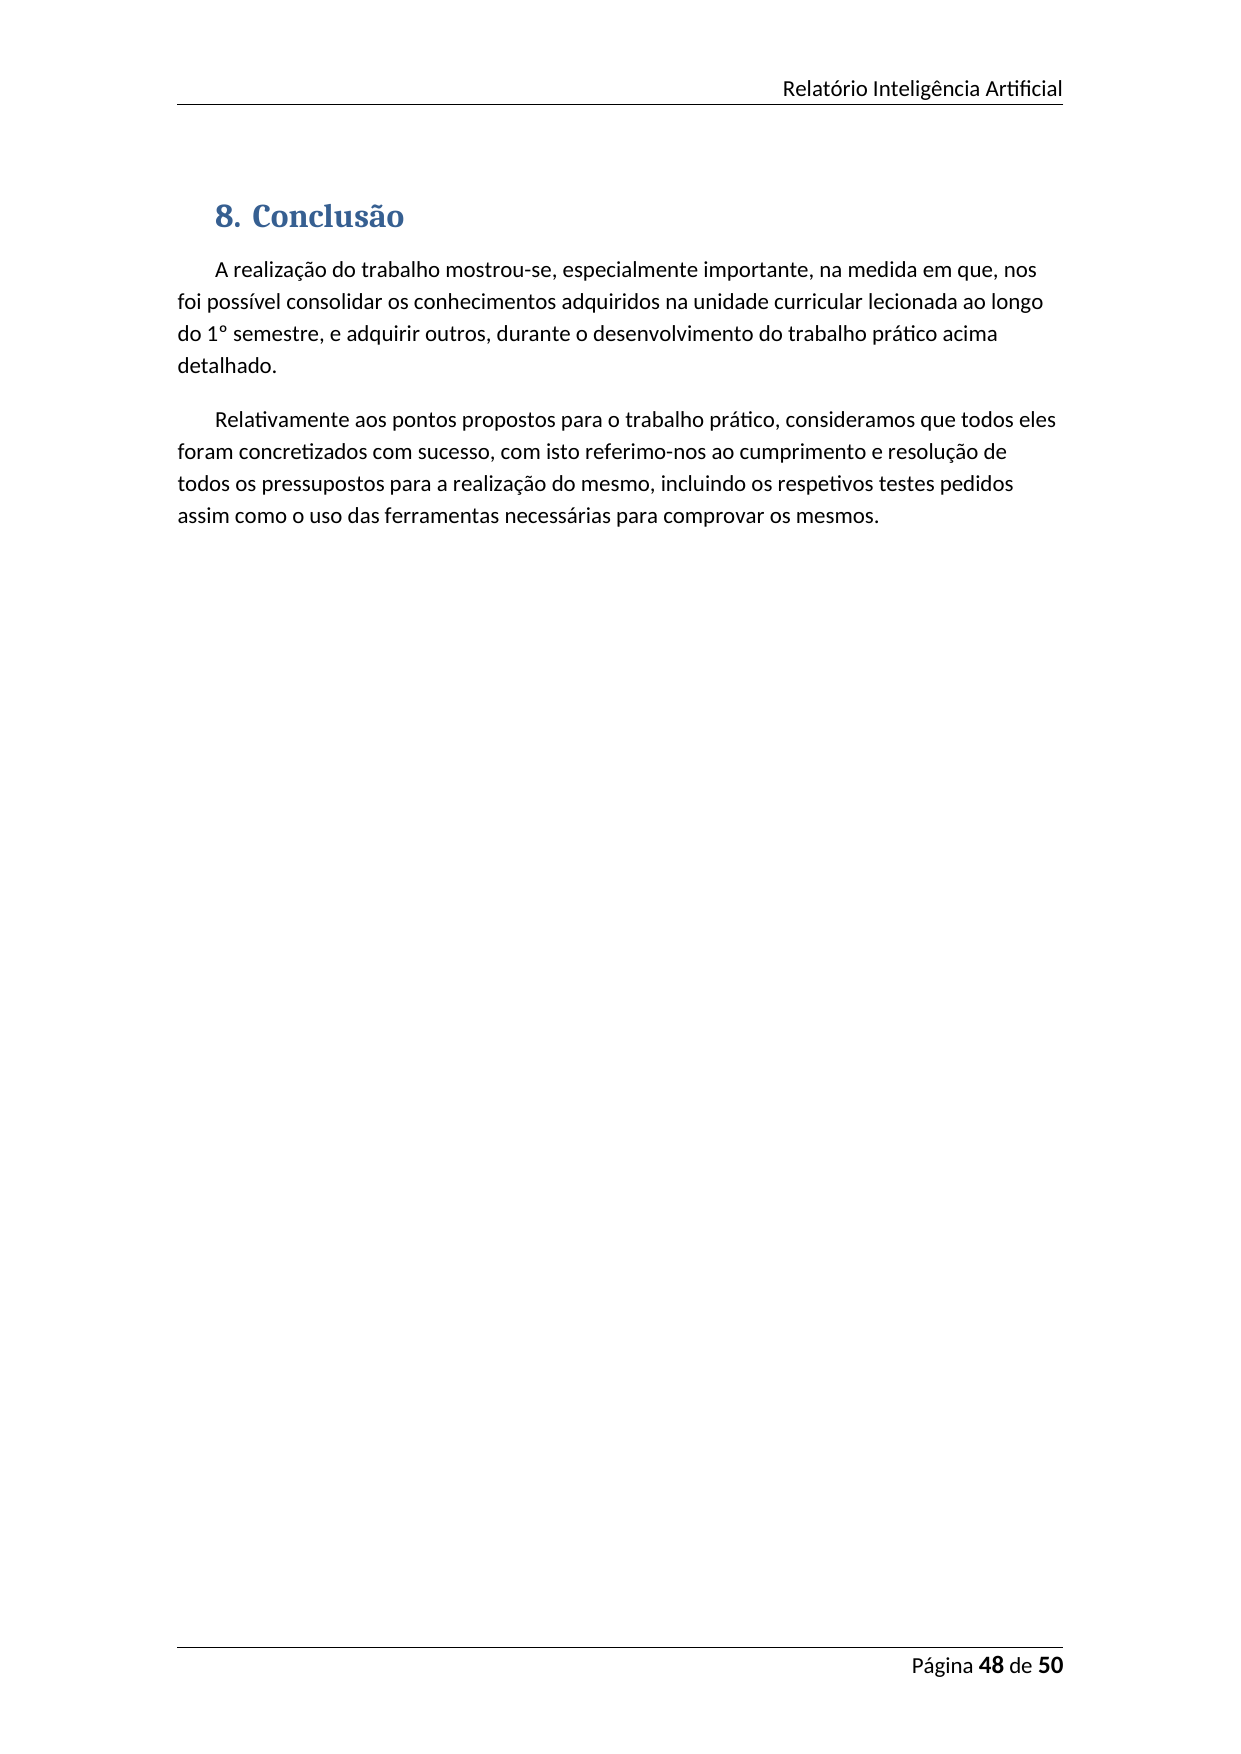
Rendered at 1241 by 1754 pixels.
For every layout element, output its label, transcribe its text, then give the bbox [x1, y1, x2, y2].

text Relativamente aos pontos propostos para o trabalho prático, consideramos que todos eles foram concretizados com sucesso, com isto referimo-nos ao cumprimento e resolução de todos os pressupostos para a realização do mesmo, incluindo os respetivos testes pedidos assim como o uso das ferramentas necessárias para comprovar os mesmos. [177, 405, 1063, 529]
text A realização do trabalho mostrou-se, especialmente importante, na medida em que, nos foi possível consolidar os conhecimentos adquiridos na unidade curricular lecionada ao longo do 1º semestre, e adquirir outros, durante o desenvolvimento do trabalho prático acima detalhado. [177, 255, 1063, 380]
subtitle Conclusão [215, 198, 1063, 236]
